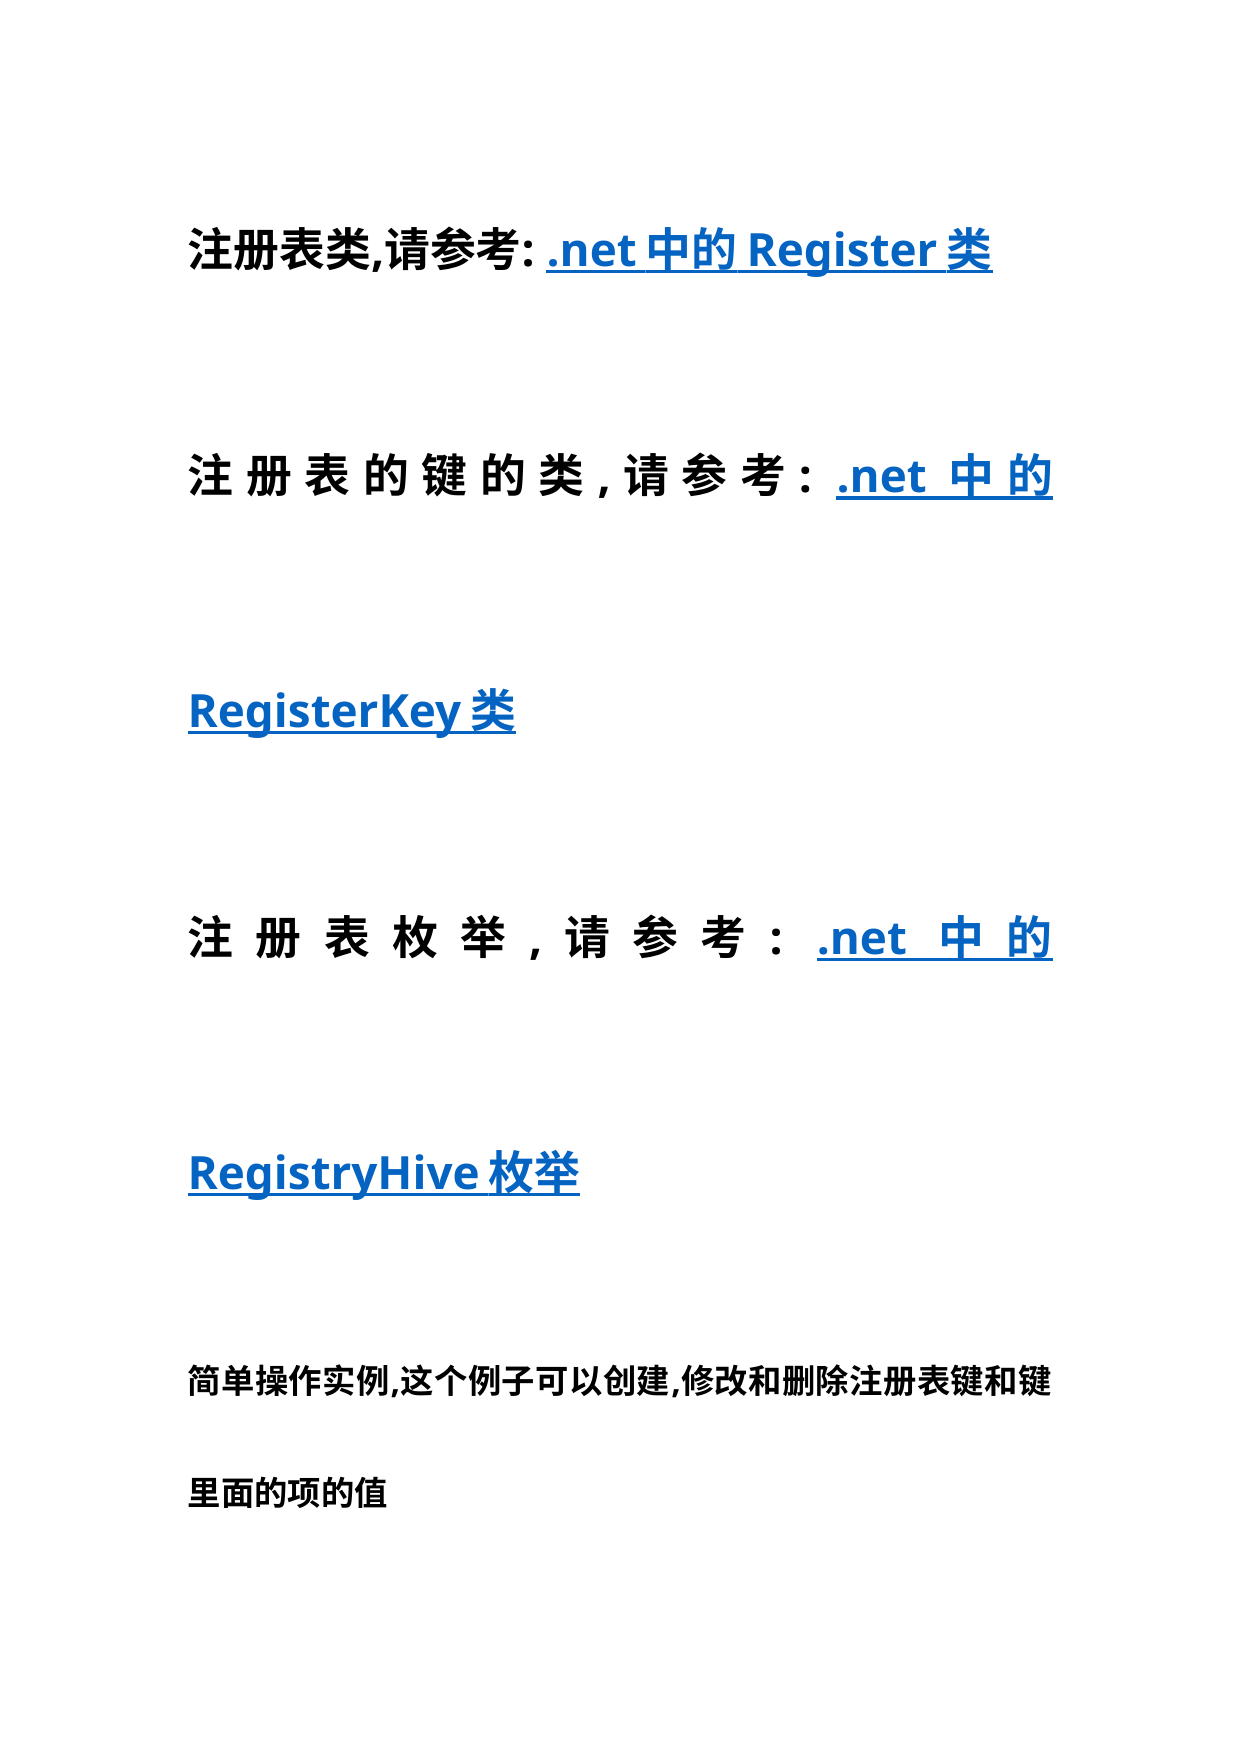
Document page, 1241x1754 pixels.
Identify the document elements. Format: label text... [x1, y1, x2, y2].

subtitle 简单操作实例,这个例子可以创建,修改和删除注册表键和键里面的项的值 [187, 1346, 1053, 1523]
subtitle 注册表类,请参考: .net中的Register类 [187, 197, 1053, 295]
subtitle 注册表的键的类,请参考: .net中的RegisterKey类 [187, 424, 1053, 756]
subtitle 注册表枚举,请参考: .net中的RegistryHive枚举 [187, 886, 1053, 1218]
